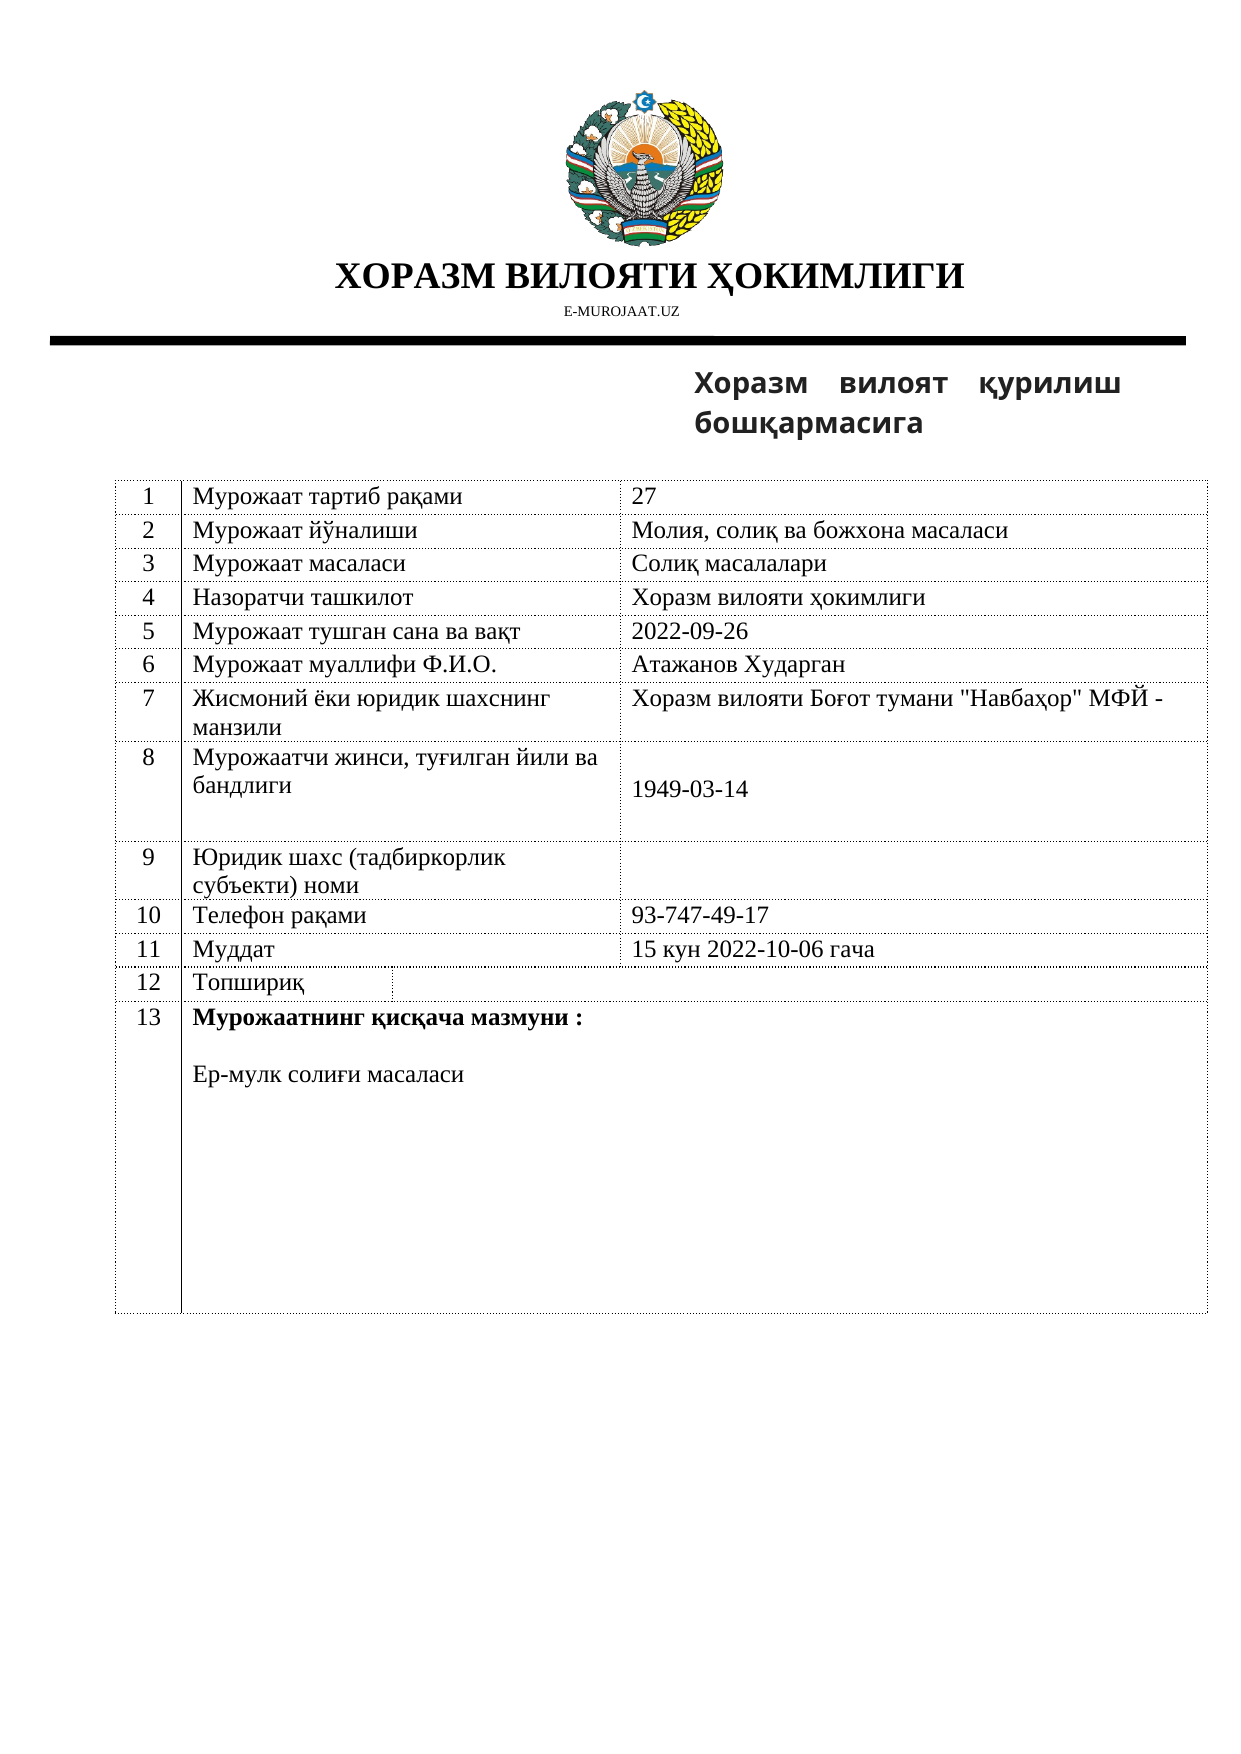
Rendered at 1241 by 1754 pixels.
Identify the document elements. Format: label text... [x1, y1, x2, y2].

picture [562, 88, 725, 248]
table_cell 2 [115, 514, 181, 547]
text Хоразм вилоят қурилиш бошқармасига [694, 362, 1122, 442]
table_cell 93-747-49-17 [620, 899, 1208, 933]
table_cell Жисмоний ёки юридик шахснинг манзили [182, 682, 620, 741]
table_cell Хоразм вилояти ҳокимлиги [620, 581, 1208, 615]
table_cell [620, 841, 1208, 899]
table_cell Мурожаат тушган сана ва вақт [182, 615, 620, 648]
table_cell 6 [115, 648, 181, 682]
table_cell Телефон рақами [182, 899, 620, 933]
table_cell Муддат [182, 933, 620, 966]
table_cell Юридик шахс (тадбиркорлик субъекти) номи [182, 841, 620, 899]
table_cell [392, 966, 1208, 1001]
table_cell 10 [115, 899, 181, 933]
table_cell Молия, солиқ ва божхона масаласи [620, 514, 1208, 547]
table_cell 7 [115, 682, 181, 741]
table_cell 15 кун 2022-10-06 гача [620, 933, 1208, 966]
table_cell Атажанов Хударган [620, 648, 1208, 682]
text E-MUROJAAT.UZ [121, 303, 1122, 320]
table_cell Мурожаатнинг қисқача мазмуни : Ер-мулк солиғи масаласи [182, 1001, 1208, 1313]
table_header Мурожаат тартиб рақами [181, 480, 620, 514]
table_cell 9 [115, 841, 181, 899]
table_cell Мурожаатчи жинси, туғилган йили ва бандлиги [182, 741, 620, 841]
table_cell 13 [115, 1001, 181, 1313]
table_cell 5 [115, 615, 181, 648]
table_cell Мурожаат йўналиши [182, 514, 620, 547]
table_cell Топшириқ [182, 966, 392, 1001]
table_cell 11 [115, 933, 181, 966]
table_cell Назоратчи ташкилот [182, 581, 620, 615]
table_cell 12 [115, 966, 181, 1001]
table_cell 2022-09-26 [620, 615, 1208, 648]
table_cell 3 [115, 548, 181, 581]
text ХОРАЗМ ВИЛОЯТИ ҲОКИМЛИГИ [177, 89, 1122, 297]
table_header 27 [620, 480, 1208, 514]
table_cell Хоразм вилояти Боғот тумани "Навбаҳор" МФЙ - [620, 682, 1208, 741]
table_cell Солиқ масалалари [620, 548, 1208, 581]
table_header 1 [115, 480, 181, 514]
table_cell Мурожаат муаллифи Ф.И.О. [182, 648, 620, 682]
table_cell 1949-03-14 [620, 741, 1208, 841]
table_cell 4 [115, 581, 181, 615]
table_cell 8 [115, 741, 181, 841]
table_cell Мурожаат масаласи [182, 548, 620, 581]
